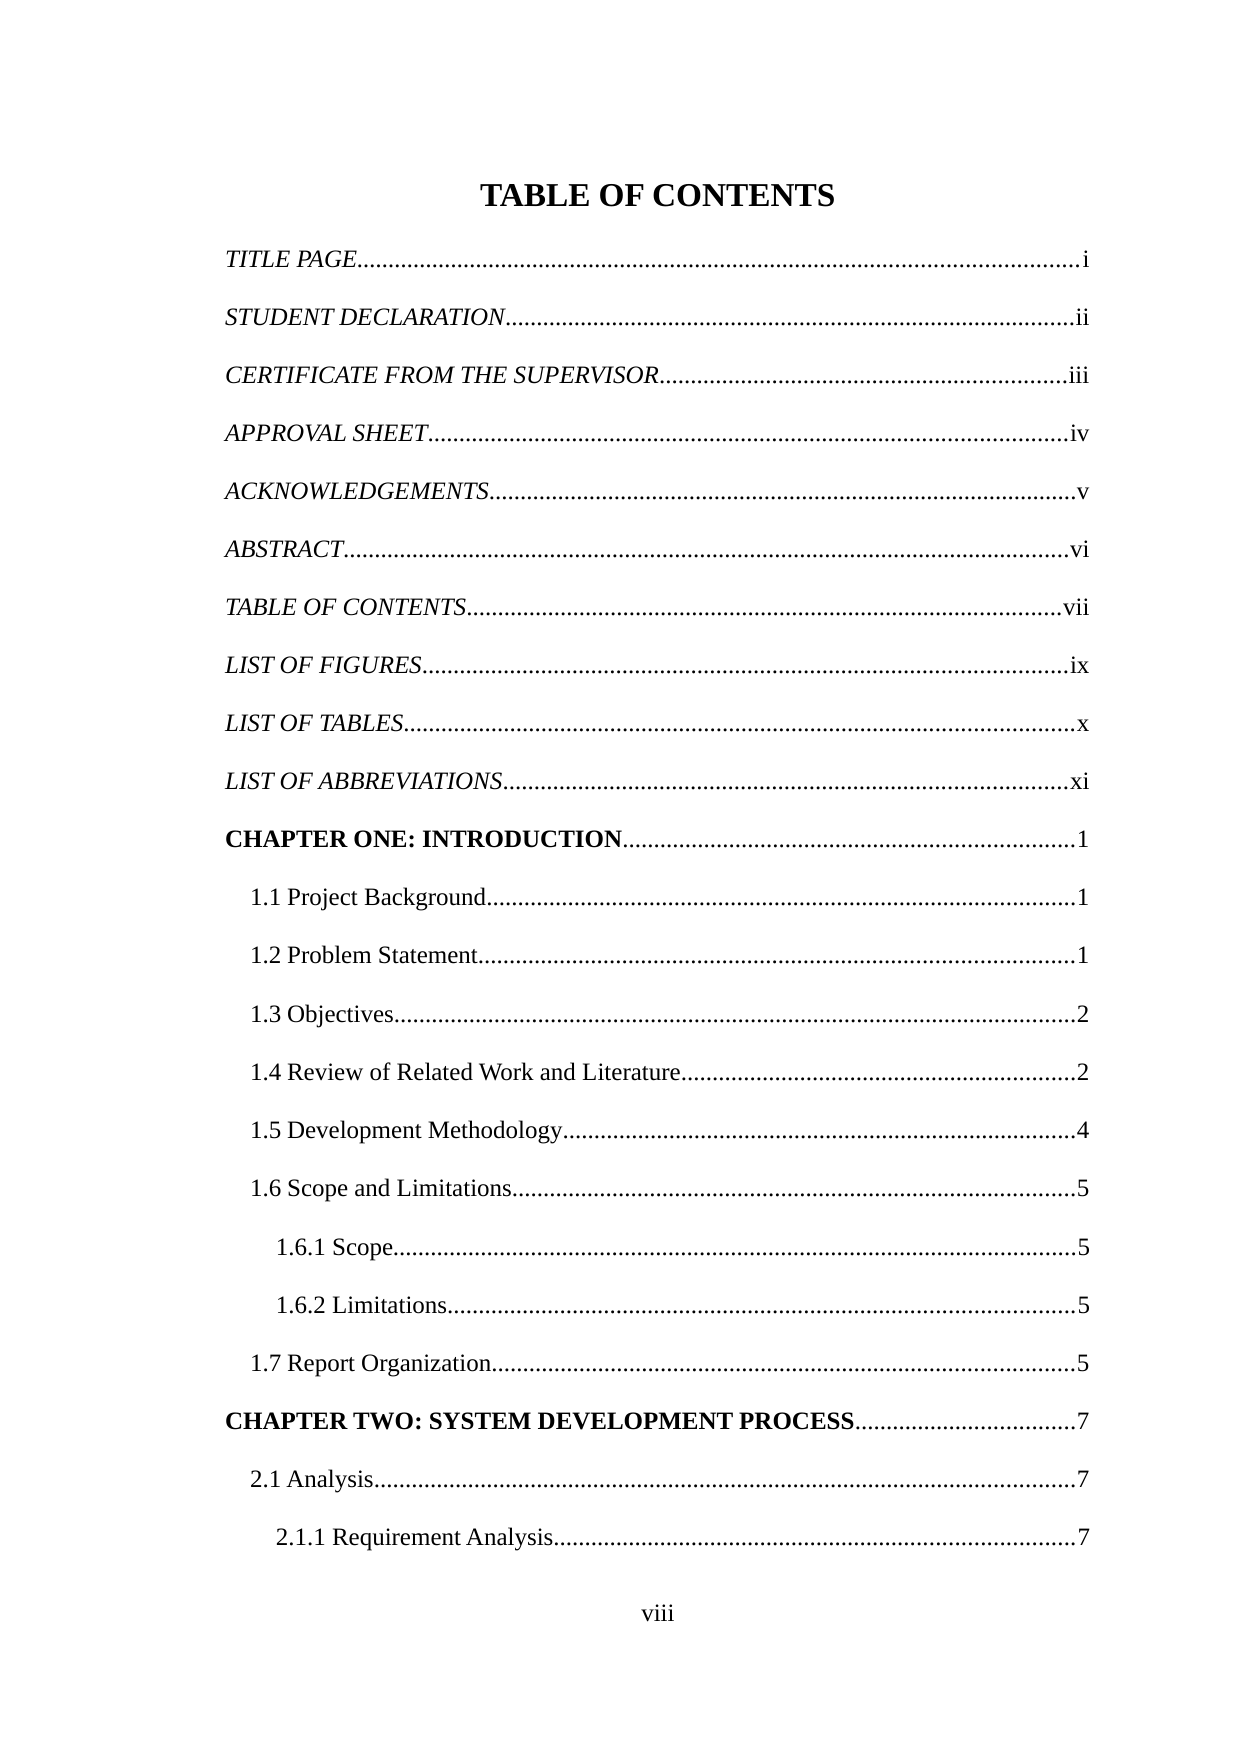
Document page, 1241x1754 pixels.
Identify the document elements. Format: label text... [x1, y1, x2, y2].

text TABLE OF CONTENTS [225, 175, 1090, 213]
